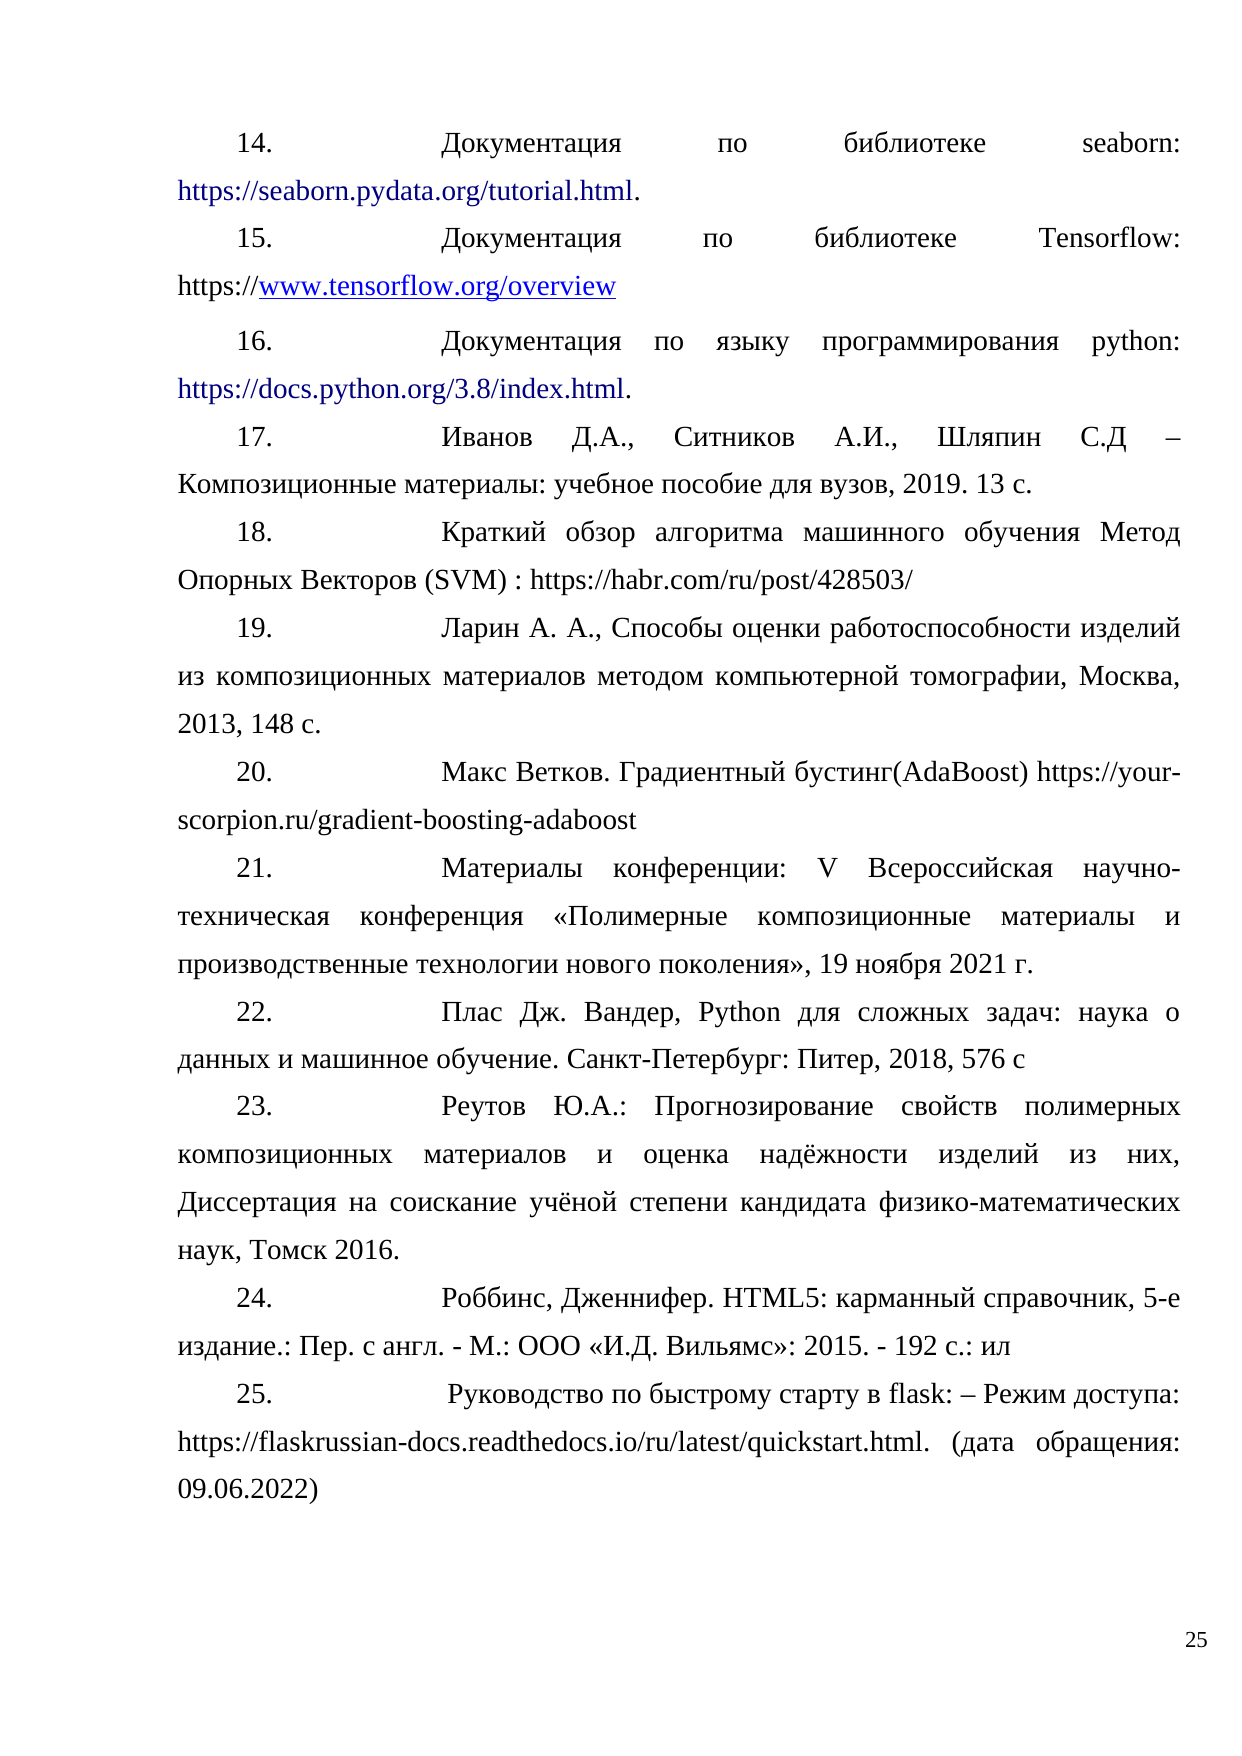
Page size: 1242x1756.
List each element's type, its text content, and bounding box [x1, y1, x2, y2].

list Ларин А. А., Способы оценки работоспособности изделий из композиционных материалов методом компьютерной томографии, Москва, 2013, 148 с. [177, 610, 1181, 740]
list Иванов Д.А., Ситников А.И., Шляпин С.Д – Композиционные материалы: учебное пособие для вузов, 2019. 13 с. [177, 419, 1181, 500]
list Краткий обзор алгоритма машинного обучения Метод Опорных Векторов (SVM) : https://habr.com/ru/post/428503/ [177, 514, 1181, 596]
list Документация по библиотеке seaborn: https://seaborn.pydata.org/tutorial.html. [177, 126, 1181, 206]
list Макс Ветков. Градиентный бустинг(AdaBoost) https://your- scorpion.ru/gradient-boosting-adaboost [177, 754, 1181, 836]
list Роббинс, Дженнифер. HTML5: карманный справочник, 5-е издание.: Пер. с англ. - М.: ООО «И.Д. Вильямс»: 2015. - 192 с.: ил [177, 1280, 1181, 1361]
list Руководство по быстрому старту в flask: – Режим доступа: https://flaskrussian-docs.readthedocs.io/ru/latest/quickstart.html. (дата обращения: 09.06.2022) [177, 1376, 1181, 1505]
list Документация по языку программирования python: https://docs.python.org/3.8/index.html. [177, 323, 1181, 404]
list Плас Дж. Вандер, Python для сложных задач: наука о данных и машинное обучение. Санкт-Петербург: Питер, 2018, 576 с [177, 994, 1181, 1074]
list Реутов Ю.А.: Прогнозирование свойств полимерных композиционных материалов и оценка надёжности изделий из них, Диссертация на соискание учёной степени кандидата физико-математических наук, Томск 2016. [177, 1088, 1181, 1266]
list Документация по библиотеке Tensorflow: https://www.tensorflow.org/overview [177, 221, 1181, 302]
list Материалы конференции: V Всероссийская научно-техническая конференция «Полимерные композиционные материалы и производственные технологии нового поколения», 19 ноября 2021 г. [177, 850, 1181, 979]
